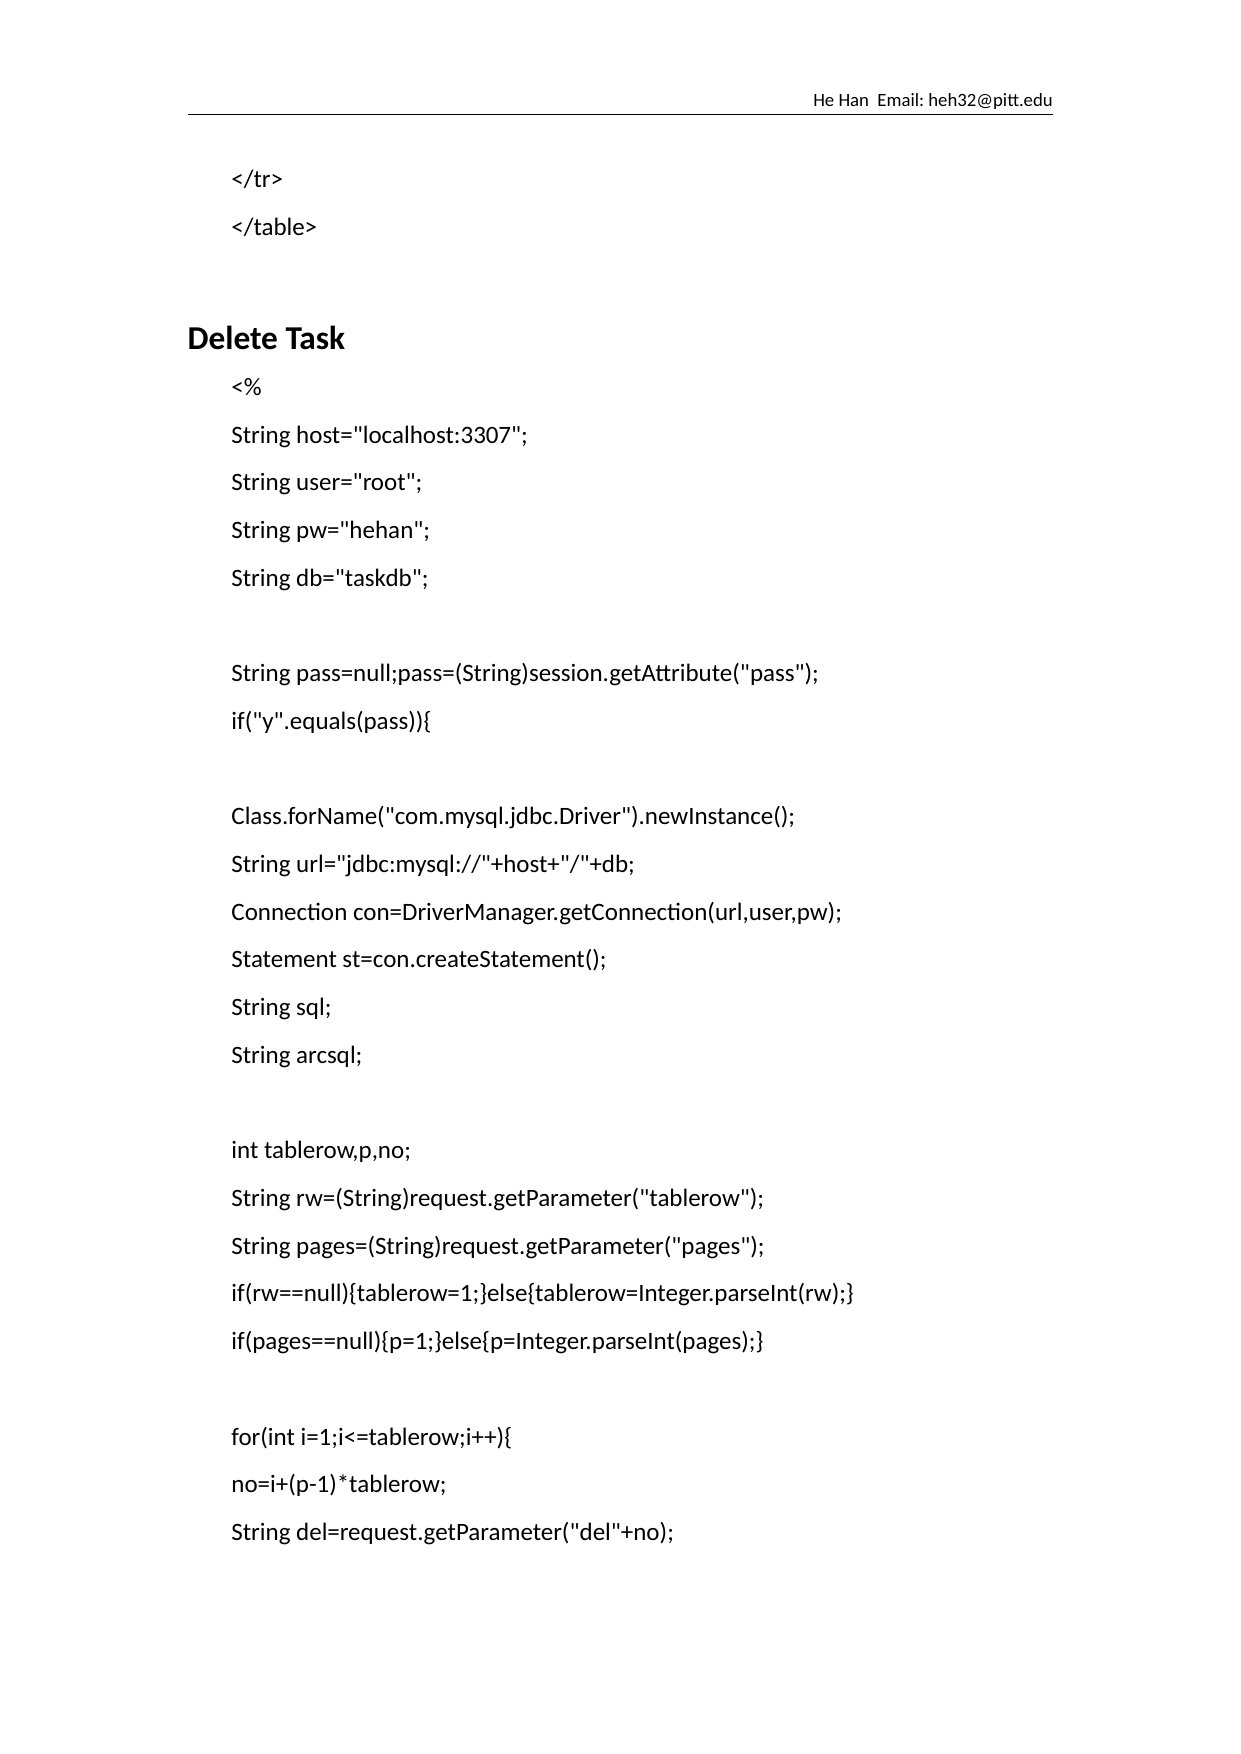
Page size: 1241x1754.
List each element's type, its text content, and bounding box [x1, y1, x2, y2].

text <% [187, 370, 1053, 403]
text </table> [187, 210, 1053, 242]
text String pass=null;pass=(String)session.getAttribute("pass"); [187, 656, 1053, 689]
text String pages=(String)request.getParameter("pages"); [187, 1229, 1053, 1261]
text for(int i=1;i<=tablerow;i++){ [187, 1420, 1053, 1452]
text String pw="hehan"; [187, 513, 1053, 546]
text Statement st=con.createStatement(); [187, 943, 1053, 975]
text String arcsql; [187, 1038, 1053, 1071]
text if(pages==null){p=1;}else{p=Integer.parseInt(pages);} [187, 1324, 1053, 1357]
text String sql; [187, 990, 1053, 1023]
text String host="localhost:3307"; [187, 418, 1053, 450]
text if("y".equals(pass)){ [187, 704, 1053, 737]
text </tr> [187, 162, 1053, 194]
text String db="taskdb"; [187, 561, 1053, 593]
text int tablerow,p,no; [187, 1133, 1053, 1166]
text no=i+(p-1)*tablerow; [187, 1467, 1053, 1500]
text String del=request.getParameter("del"+no); [187, 1515, 1053, 1548]
text if(rw==null){tablerow=1;}else{tablerow=Integer.parseInt(rw);} [187, 1277, 1053, 1309]
text String rw=(String)request.getParameter("tablerow"); [187, 1181, 1053, 1214]
text Connection con=DriverManager.getConnection(url,user,pw); [187, 895, 1053, 927]
text String user="root"; [187, 466, 1053, 498]
text String url="jdbc:mysql://"+host+"/"+db; [187, 847, 1053, 880]
text Class.forName("com.mysql.jdbc.Driver").newInstance(); [187, 799, 1053, 832]
text Delete Task [187, 305, 1053, 370]
